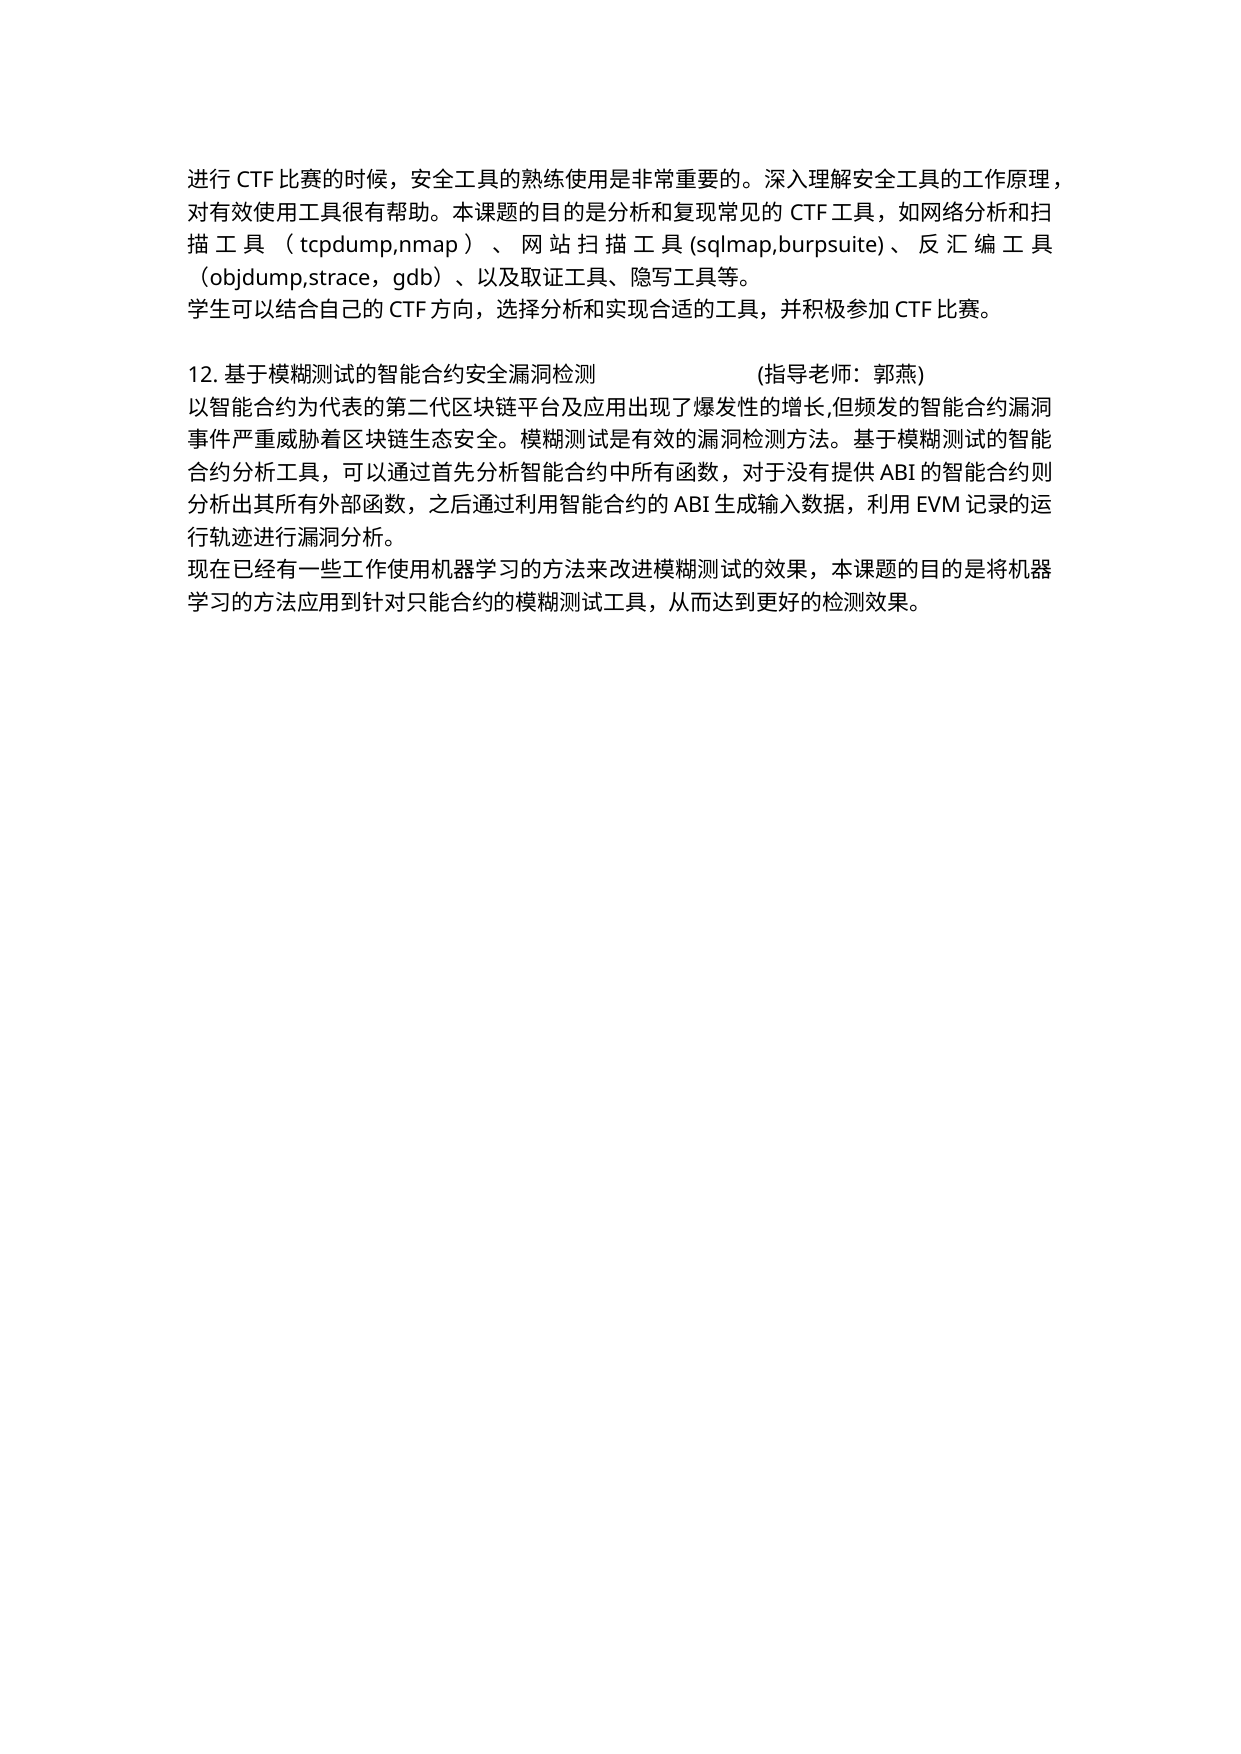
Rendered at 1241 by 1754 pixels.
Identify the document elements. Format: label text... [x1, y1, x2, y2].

text 进行CTF比赛的时候，安全工具的熟练使用是非常重要的。深入理解安全工具的工作原理，对有效使用工具很有帮助。本课题的目的是分析和复现常见的CTF工具，如网络分析和扫描工具（tcpdump,nmap）、网站扫描工具(sqlmap,burpsuite)、反汇编工具（objdump,strace，gdb）、以及取证工具、隐写工具等。 [187, 162, 1053, 292]
text 12. 基于模糊测试的智能合约安全漏洞检测 (指导老师：郭燕) [187, 357, 1053, 389]
text 现在已经有一些工作使用机器学习的方法来改进模糊测试的效果，本课题的目的是将机器学习的方法应用到针对只能合约的模糊测试工具，从而达到更好的检测效果。 [187, 552, 1053, 617]
text 以智能合约为代表的第二代区块链平台及应用出现了爆发性的增长,但频发的智能合约漏洞事件严重威胁着区块链生态安全。模糊测试是有效的漏洞检测方法。基于模糊测试的智能合约分析工具，可以通过首先分析智能合约中所有函数，对于没有提供ABI的智能合约则分析出其所有外部函数，之后通过利用智能合约的ABI生成输入数据，利用EVM记录的运行轨迹进行漏洞分析。 [187, 389, 1053, 552]
text 学生可以结合自己的CTF方向，选择分析和实现合适的工具，并积极参加CTF比赛。 [187, 292, 1053, 324]
